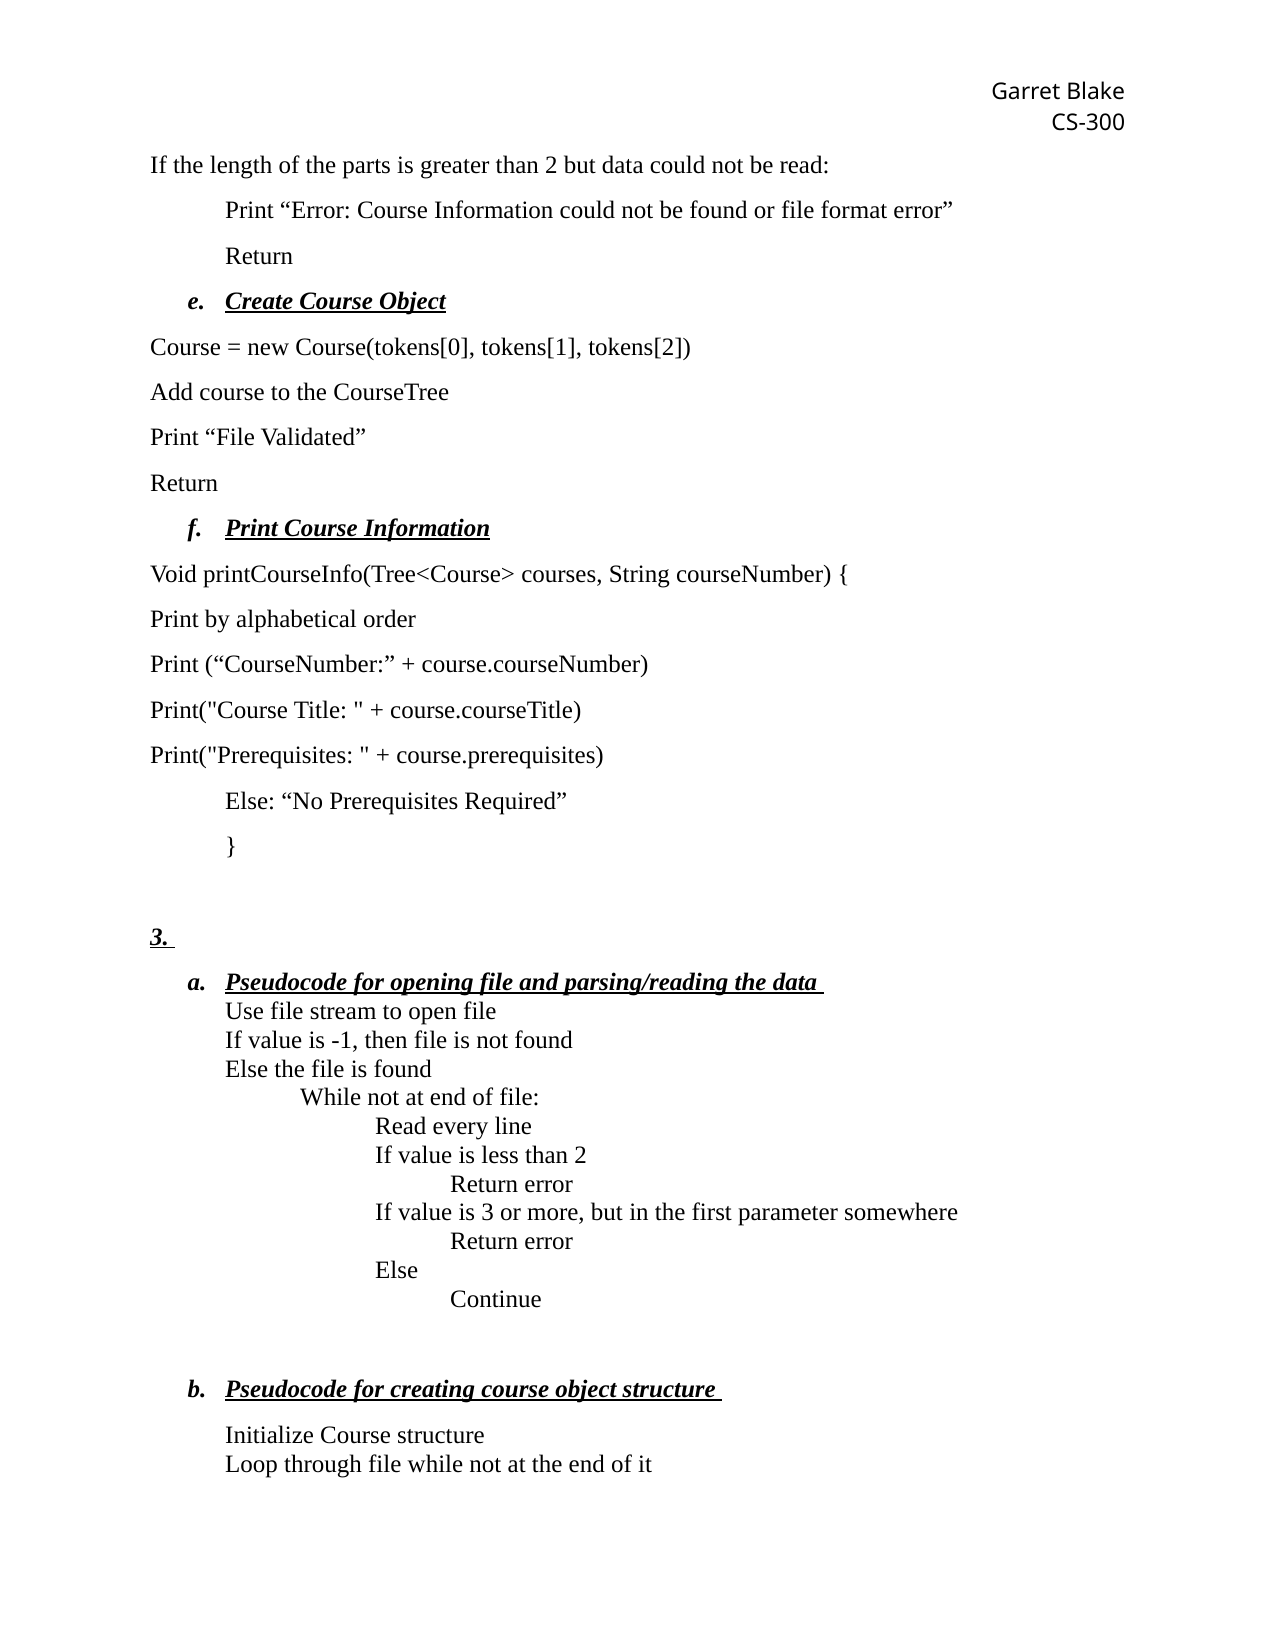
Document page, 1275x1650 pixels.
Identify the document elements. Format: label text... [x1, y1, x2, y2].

list While not at end of file: [225, 1082, 1125, 1111]
text Print("Prerequisites: " + course.prerequisites) [150, 740, 1125, 769]
text Print by alphabetical order [150, 604, 1125, 633]
text Course = new Course(tokens[0], tokens[1], tokens[2]) [150, 332, 1125, 360]
list If value is less than 2 [225, 1140, 1125, 1169]
list Continue [375, 1284, 1125, 1312]
list Pseudocode for opening file and parsing/reading the data [187, 967, 1125, 996]
list Return error [225, 1226, 1125, 1255]
text Print “Error: Course Information could not be found or file format error” [150, 195, 1125, 224]
text } [150, 831, 1125, 860]
list Pseudocode for creating course object structure [187, 1374, 1125, 1403]
list Else [225, 1255, 1125, 1284]
text Void printCourseInfo(Tree<Course> courses, String courseNumber) { [150, 559, 1125, 587]
text Add course to the CourseTree [150, 377, 1125, 406]
text Return [150, 241, 1125, 269]
text Initialize Course structure [225, 1420, 1125, 1449]
list Return error [225, 1169, 1125, 1197]
list If value is -1, then file is not found [225, 1025, 1125, 1054]
list Read every line [225, 1111, 1125, 1140]
list Create Course Object [187, 286, 1125, 315]
list Print Course Information [187, 513, 1125, 542]
text Loop through file while not at the end of it [225, 1449, 1125, 1477]
list Else the file is found [225, 1054, 1125, 1082]
text Print("Course Title: " + course.courseTitle) [150, 695, 1125, 724]
list Use file stream to open file [225, 996, 1125, 1025]
text Return [150, 468, 1125, 497]
text 3. [150, 922, 1125, 951]
list If value is 3 or more, but in the first parameter somewhere [225, 1197, 1125, 1226]
text If the length of the parts is greater than 2 but data could not be read: [150, 150, 1125, 179]
text Print “File Validated” [150, 422, 1125, 451]
text Print (“CourseNumber:” + course.courseNumber) [150, 649, 1125, 678]
text Else: “No Prerequisites Required” [150, 786, 1125, 814]
